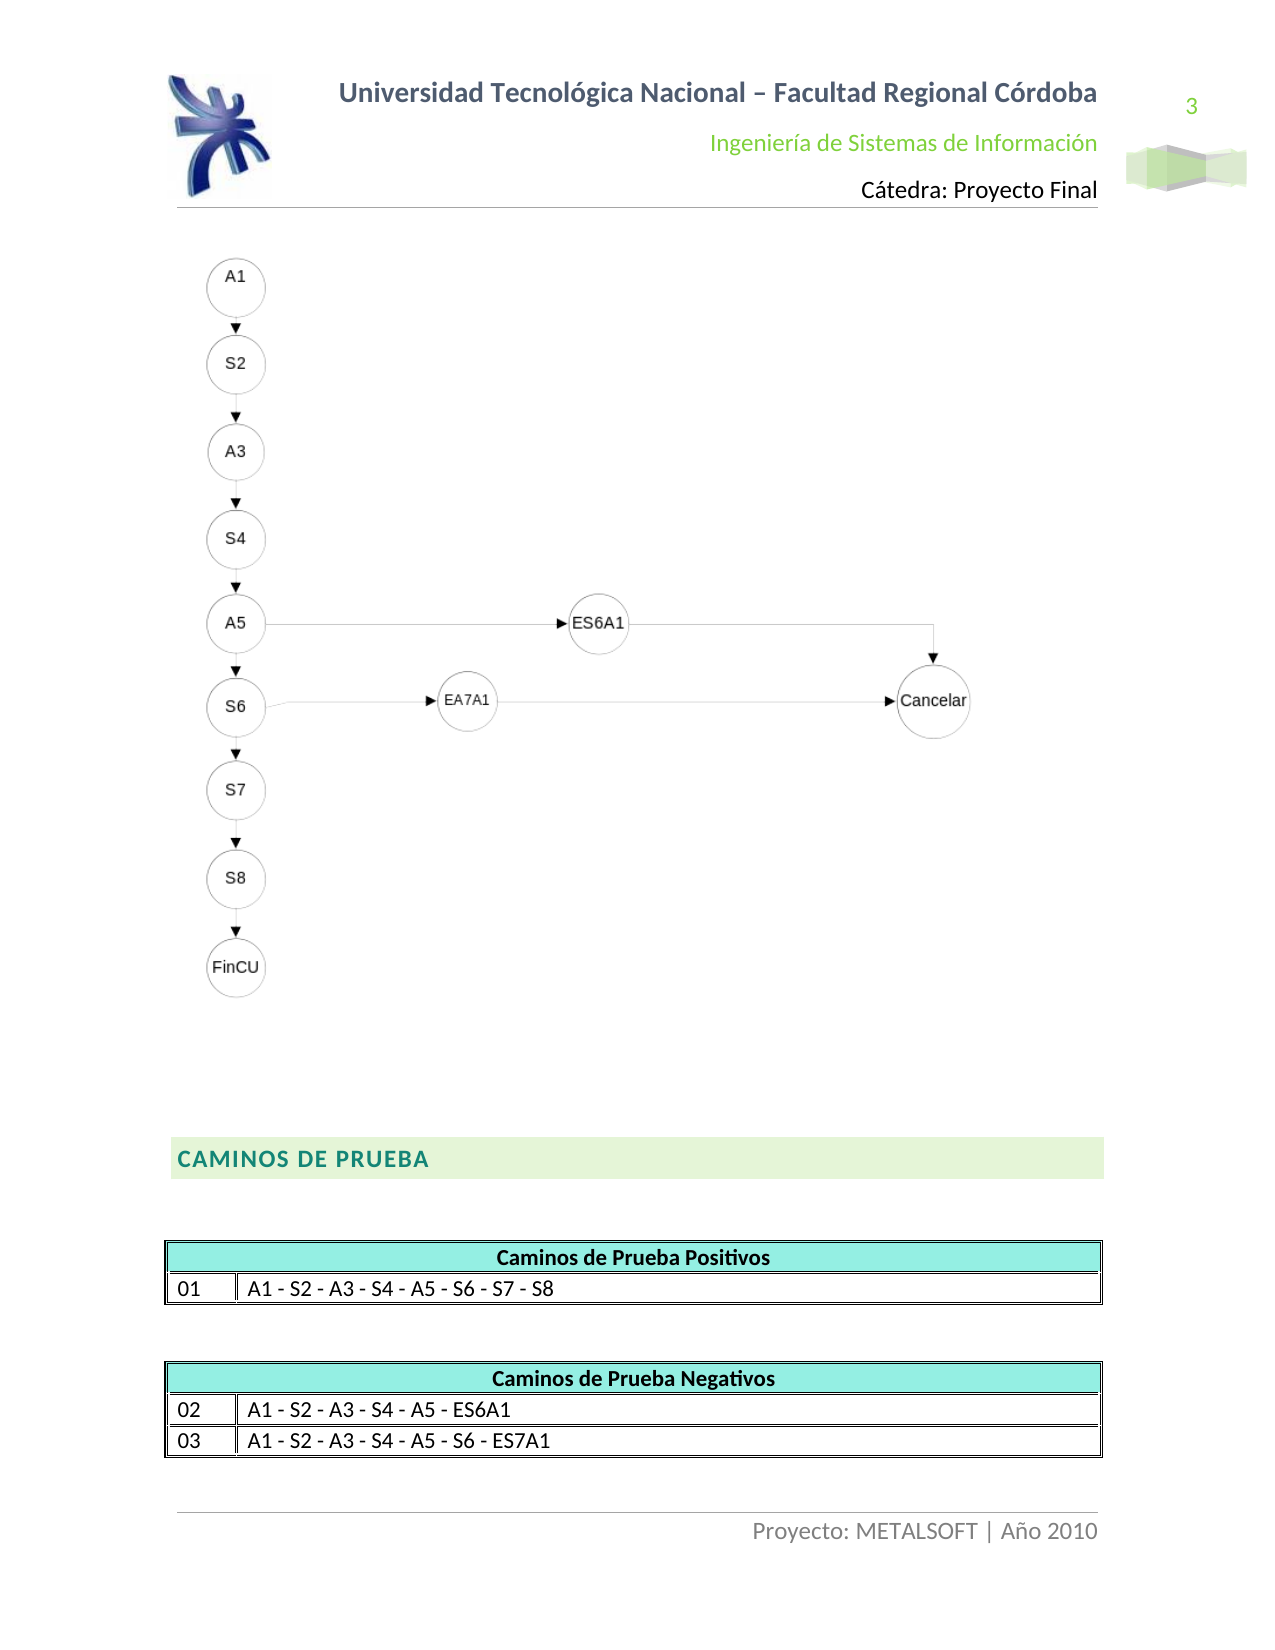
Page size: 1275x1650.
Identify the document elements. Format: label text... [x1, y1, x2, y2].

table_header Caminos de Prueba Positivos [168, 1243, 1100, 1271]
subtitle Caminos de prueba [177, 1143, 1098, 1173]
table_cell 01 [166, 1271, 236, 1302]
table_cell A1 - S2 - A3 - S4 - A5 - S6 - S7 - S8 [236, 1271, 1101, 1302]
table_cell 02 [166, 1392, 236, 1423]
picture [167, 74, 272, 199]
table_cell 03 [168, 1424, 236, 1454]
table_header Caminos de Prueba Negativos [168, 1364, 1100, 1392]
table_cell A1 - S2 - A3 - S4 - A5 - ES6A1 [236, 1392, 1101, 1423]
table_cell A1 - S2 - A3 - S4 - A5 - S6 - ES7A1 [236, 1424, 1100, 1454]
